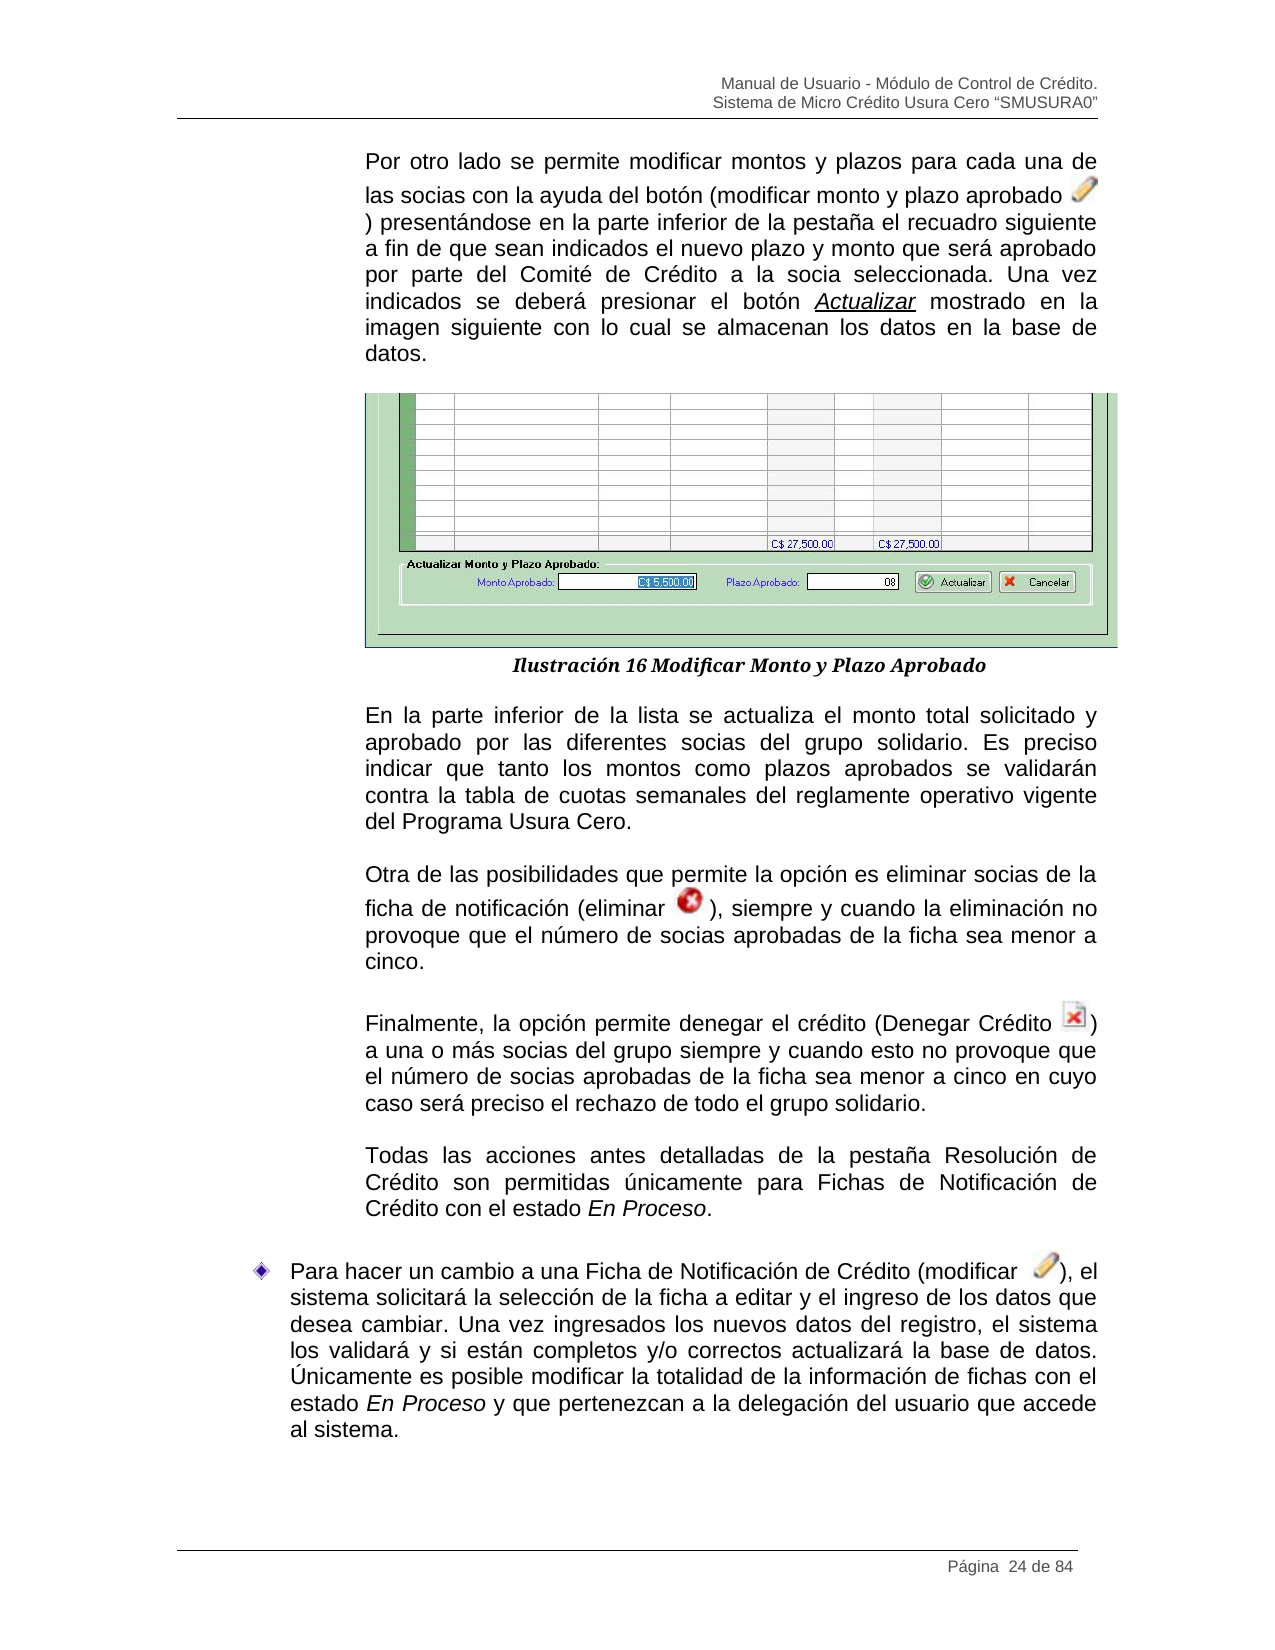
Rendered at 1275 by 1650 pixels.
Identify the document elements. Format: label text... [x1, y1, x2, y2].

list Para hacer un cambio a una Ficha de Notificación de Crédito (modificar ), el sistema solicitará la selección de la ficha a editar y el ingreso de los datos que desea cambiar. Una vez ingresados los nuevos datos del registro, el sistema los validará y si están completos y/o correctos actualizará la base de datos. Únicamente es posible modificar la totalidad de la información de fichas con el estado En Proceso y que pertenezcan a la delegación del usuario que accede al sistema. [252, 1250, 1098, 1442]
picture [673, 887, 710, 917]
text Todas las acciones antes detalladas de la pestaña Resolución de Crédito son permitidas únicamente para Fichas de Notificación de Crédito con el estado En Proceso. [365, 1142, 1098, 1221]
text En la parte inferior de la lista se actualiza el monto total solicitado y aprobado por las diferentes socias del grupo solidario. Es preciso indicar que tanto los montos como plazos aprobados se validarán contra la tabla de cuotas semanales del reglamente operativo vigente del Programa Usura Cero. [365, 702, 1098, 834]
picture [1069, 174, 1098, 204]
picture [1060, 1000, 1091, 1032]
picture [364, 393, 1118, 648]
picture [1031, 1249, 1060, 1280]
text Finalmente, la opción permite denegar el crédito (Denegar Crédito ) a una o más socias del grupo siempre y cuando esto no provoque que el número de socias aprobadas de la ficha sea menor a cinco en cuyo caso será preciso el rechazo de todo el grupo solidario. [365, 1001, 1098, 1116]
picture [253, 1262, 270, 1280]
text Otra de las posibilidades que permite la opción es eliminar socias de la ficha de notificación (eliminar ), siempre y cuando la eliminación no provoque que el número de socias aprobadas de la ficha sea menor a cinco. [365, 861, 1098, 974]
text Por otro lado se permite modificar montos y plazos para cada una de las socias con la ayuda del botón (modificar monto y plazo aprobado ) presentándose en la parte inferior de la pestaña el recuadro siguiente a fin de que sean indicados el nuevo plazo y monto que será aprobado por parte del Comité de Crédito a la socia seleccionada. Una vez indicados se deberá presionar el botón Actualizar mostrado en la imagen siguiente con lo cual se almacenan los datos en la base de datos. [365, 148, 1098, 367]
